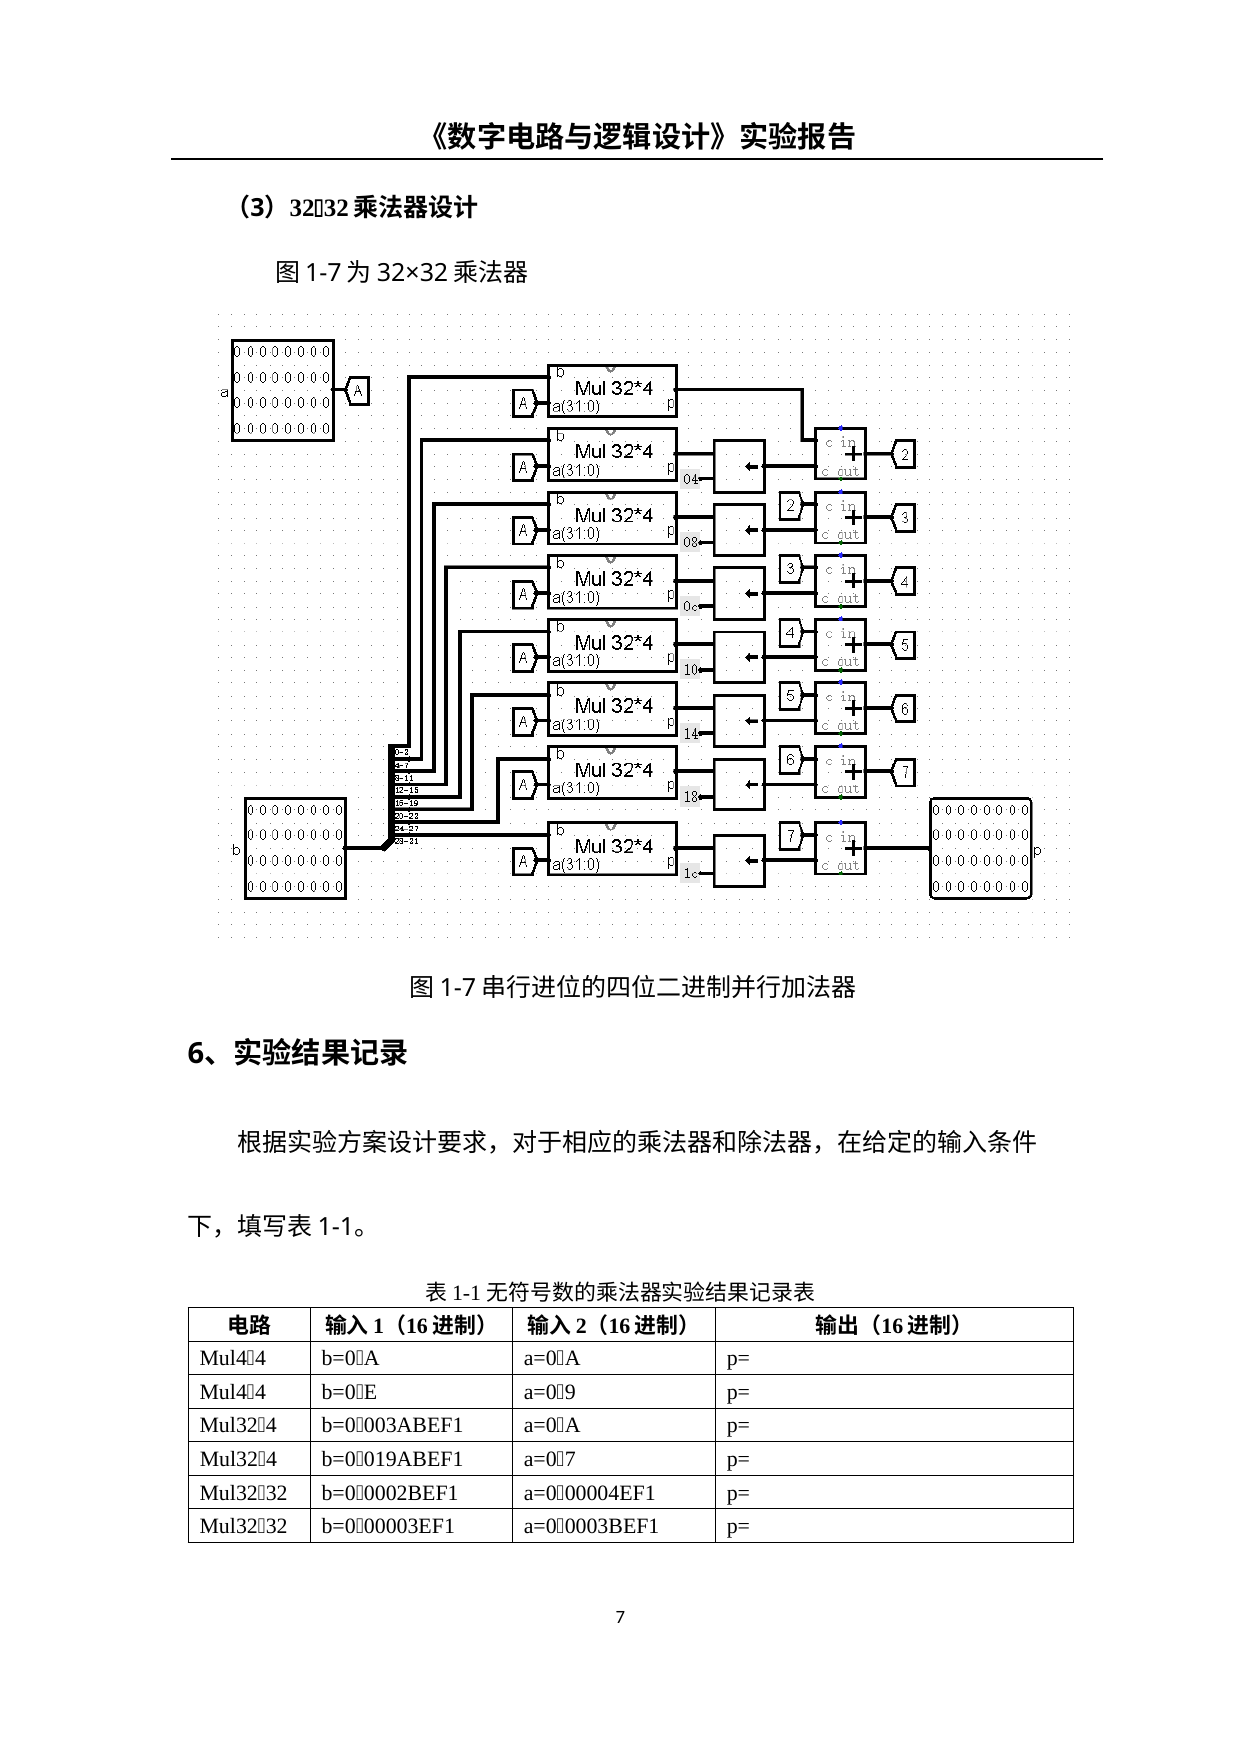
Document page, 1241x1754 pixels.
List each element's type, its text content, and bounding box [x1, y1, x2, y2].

table_cell a=0A [513, 1342, 715, 1374]
table_cell a=07 [513, 1442, 715, 1475]
table_header 输入1（16进制） [311, 1308, 512, 1341]
table_cell a=00003BEF1 [513, 1509, 715, 1542]
table_cell Mul44 [189, 1342, 310, 1374]
table_cell Mul44 [189, 1375, 310, 1408]
table_cell p= [716, 1509, 1073, 1542]
table_cell b=000003EF1 [311, 1509, 512, 1542]
table_header 输出（16进制） [716, 1308, 1073, 1341]
text （3）3232乘法器设计 [187, 173, 1053, 238]
subtitle 根据实验方案设计要求，对于相应的乘法器和除法器，在给定的输入条件下，填写表1-1。 [187, 1108, 1053, 1257]
table_header 电路 [189, 1308, 310, 1341]
table_cell b=0E [311, 1375, 512, 1408]
picture [209, 303, 1075, 940]
table_header 输入2（16进制） [513, 1308, 715, 1341]
table_cell a=0A [513, 1409, 715, 1441]
table_cell Mul3232 [189, 1509, 310, 1542]
table_cell b=0003ABEF1 [311, 1409, 512, 1441]
table_cell b=0A [311, 1342, 512, 1374]
table_cell a=09 [513, 1375, 715, 1408]
table_cell Mul3232 [189, 1476, 310, 1508]
table_cell p= [716, 1476, 1073, 1508]
table_cell p= [716, 1442, 1073, 1475]
text 图1-7串行进位的四位二进制并行加法器 [187, 953, 1053, 1018]
table_cell b=0019ABEF1 [311, 1442, 512, 1475]
text 图1-7为32×32乘法器 [187, 238, 1053, 303]
text 表1-1 无符号数的乘法器实验结果记录表 [187, 1274, 1053, 1307]
table_cell Mul324 [189, 1442, 310, 1475]
table_cell Mul324 [189, 1409, 310, 1441]
table_cell b=00002BEF1 [311, 1476, 512, 1508]
table_cell p= [716, 1342, 1073, 1374]
table_cell p= [716, 1375, 1073, 1408]
table_cell a=000004EF1 [513, 1476, 715, 1508]
subtitle 6、实验结果记录 [187, 1018, 1053, 1083]
table_cell p= [716, 1409, 1073, 1441]
